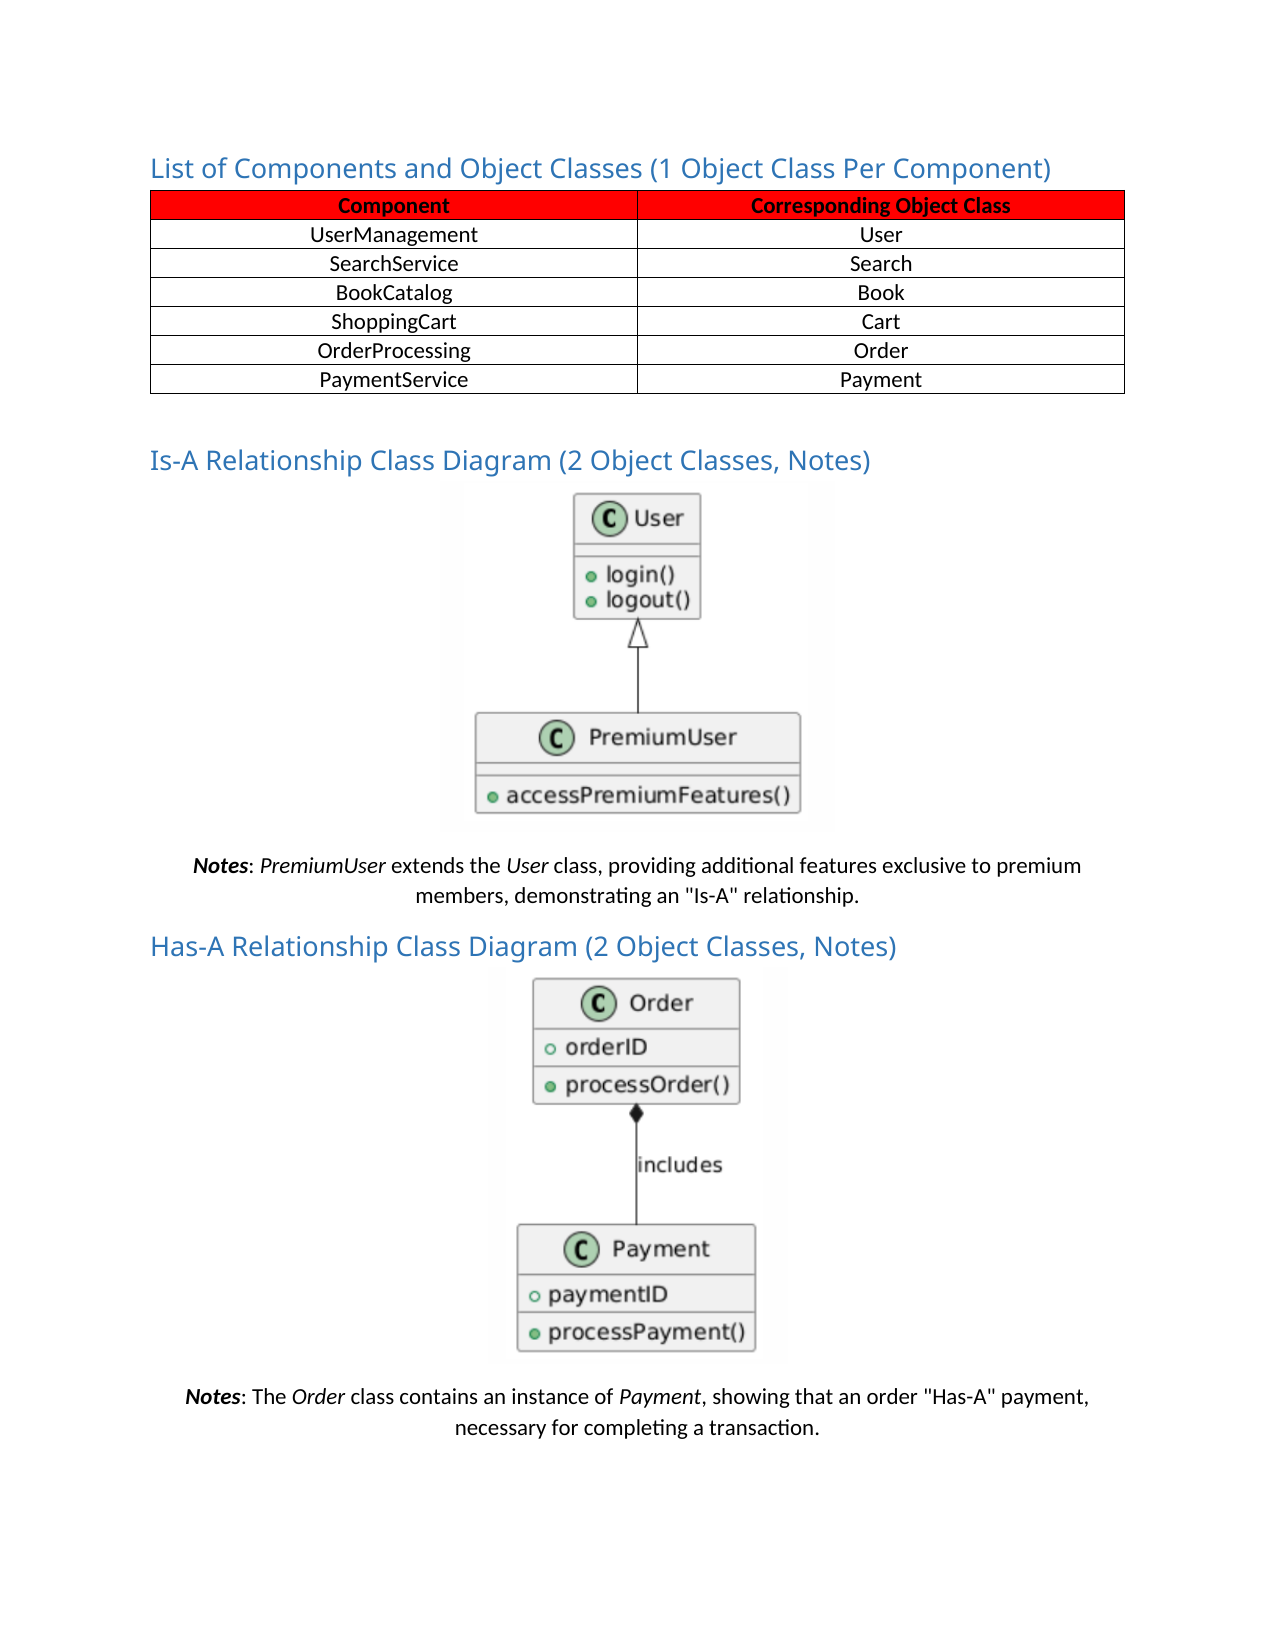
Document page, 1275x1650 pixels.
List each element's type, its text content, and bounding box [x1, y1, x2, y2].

text Notes: PremiumUser extends the User class, providing additional features exclusive to premium members, demonstrating an "Is-A" relationship. [150, 851, 1125, 909]
table_cell Order [638, 336, 1124, 364]
subtitle Is-A Relationship Class Diagram (2 Object Classes, Notes) [150, 441, 1125, 478]
table_cell Payment [638, 365, 1124, 393]
table_cell User [638, 220, 1124, 248]
table_cell OrderProcessing [151, 336, 637, 364]
table_header Component [151, 191, 637, 219]
table_cell UserManagement [151, 220, 637, 248]
picture [487, 967, 788, 1364]
table_cell SearchService [151, 249, 637, 277]
picture [440, 481, 835, 832]
table_header Corresponding Object Class [638, 191, 1124, 219]
table_cell Cart [638, 307, 1124, 335]
table_cell Search [638, 249, 1124, 277]
table_cell ShoppingCart [151, 307, 637, 335]
table_cell Book [638, 278, 1124, 306]
text Notes: The Order class contains an instance of Payment, showing that an order "Has-A" payment, necessary for completing a transaction. [150, 1382, 1125, 1441]
table_cell BookCatalog [151, 278, 637, 306]
subtitle List of Components and Object Classes (1 Object Class Per Component) [150, 150, 1125, 187]
subtitle Has-A Relationship Class Diagram (2 Object Classes, Notes) [150, 928, 1125, 965]
table_cell PaymentService [151, 365, 637, 393]
